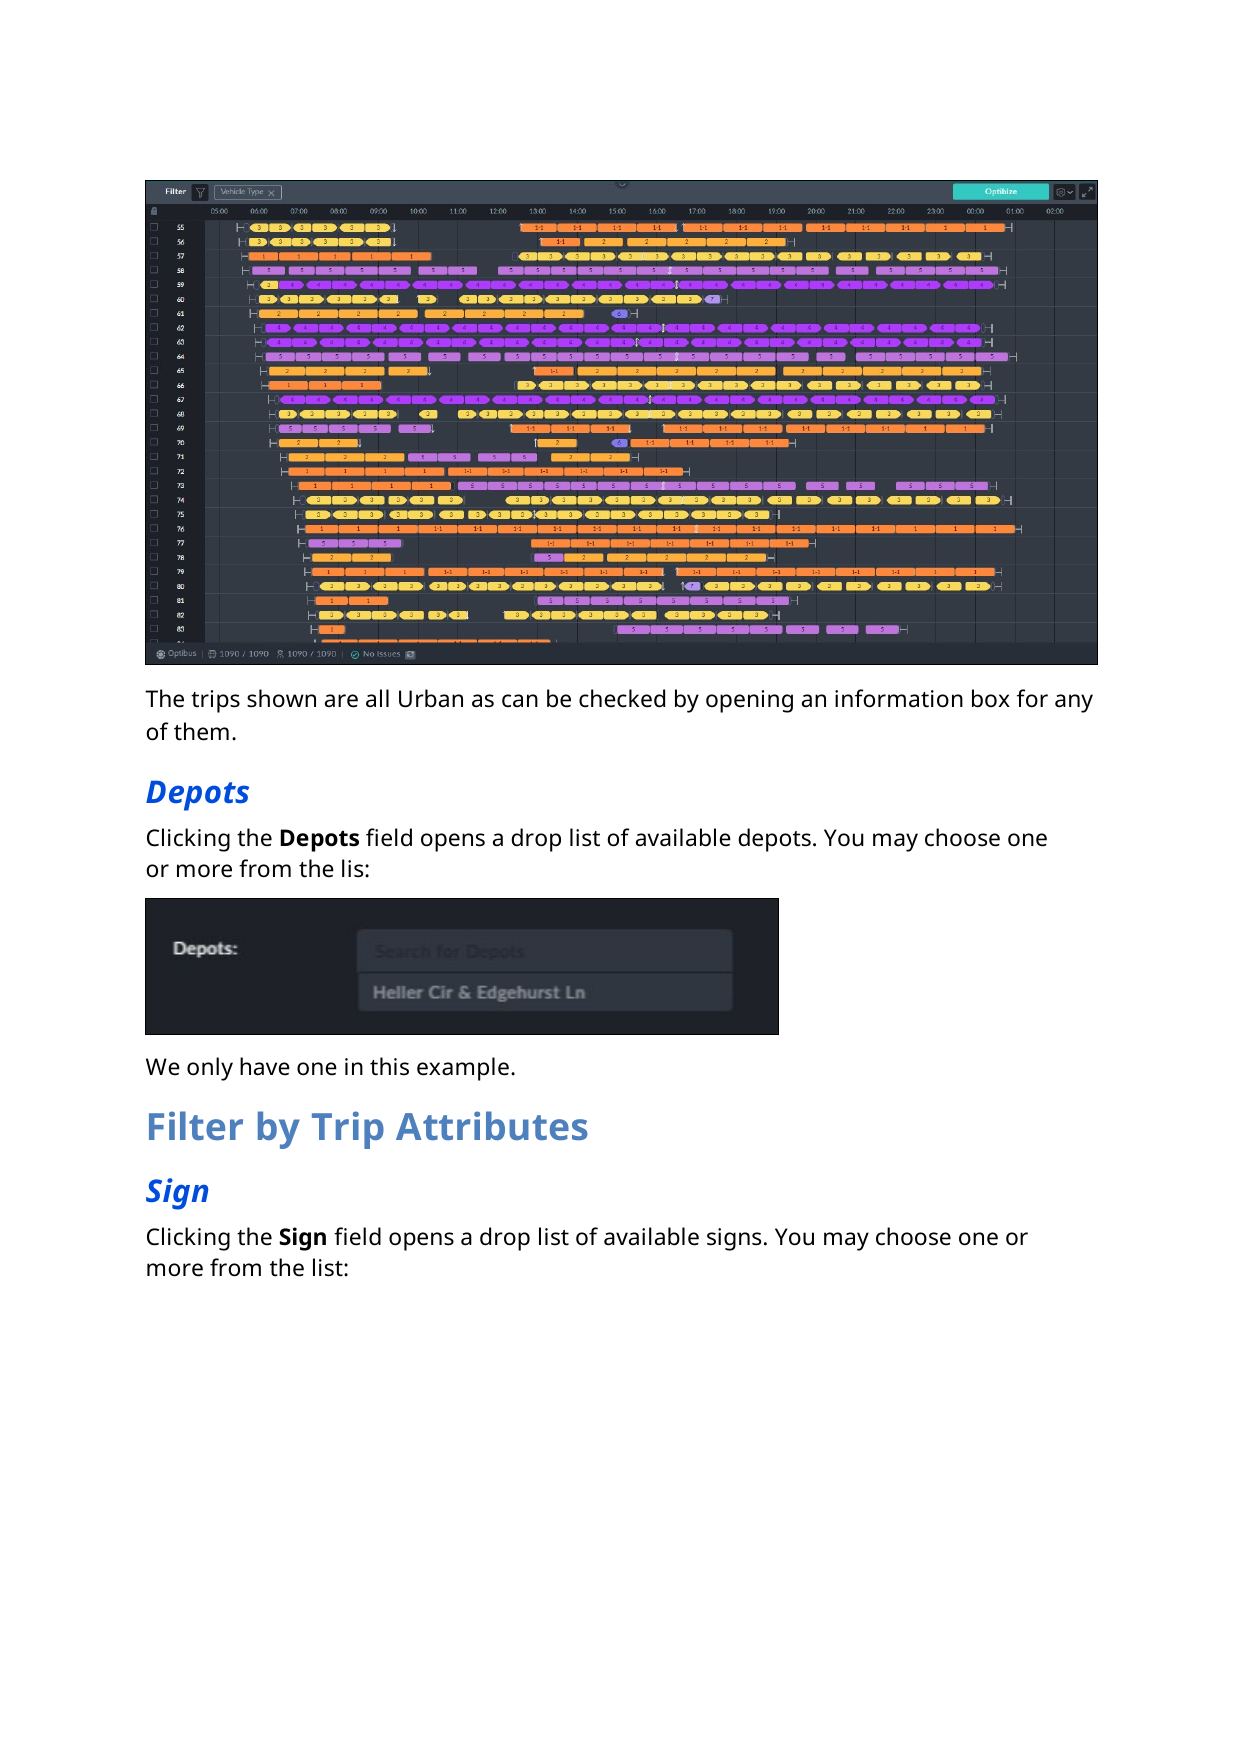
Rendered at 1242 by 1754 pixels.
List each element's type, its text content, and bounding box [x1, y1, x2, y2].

text of them. [145, 716, 1112, 747]
picture [146, 181, 1097, 664]
text Depots [145, 770, 1112, 813]
text Clicking the Sign field opens a drop list of available signs. You may choose one or more from the list: [145, 1221, 1087, 1283]
text Filter by Trip Attributes [145, 1100, 1112, 1151]
text The trips shown are all Urban as can be checked by opening an information box for any [145, 685, 1112, 716]
text Clicking the Depots field opens a drop list of available depots. You may choose one or more from the lis: [145, 822, 1074, 884]
text We only have one in this example. [145, 1050, 1112, 1082]
text Sign [145, 1169, 1112, 1212]
picture [146, 899, 778, 1034]
